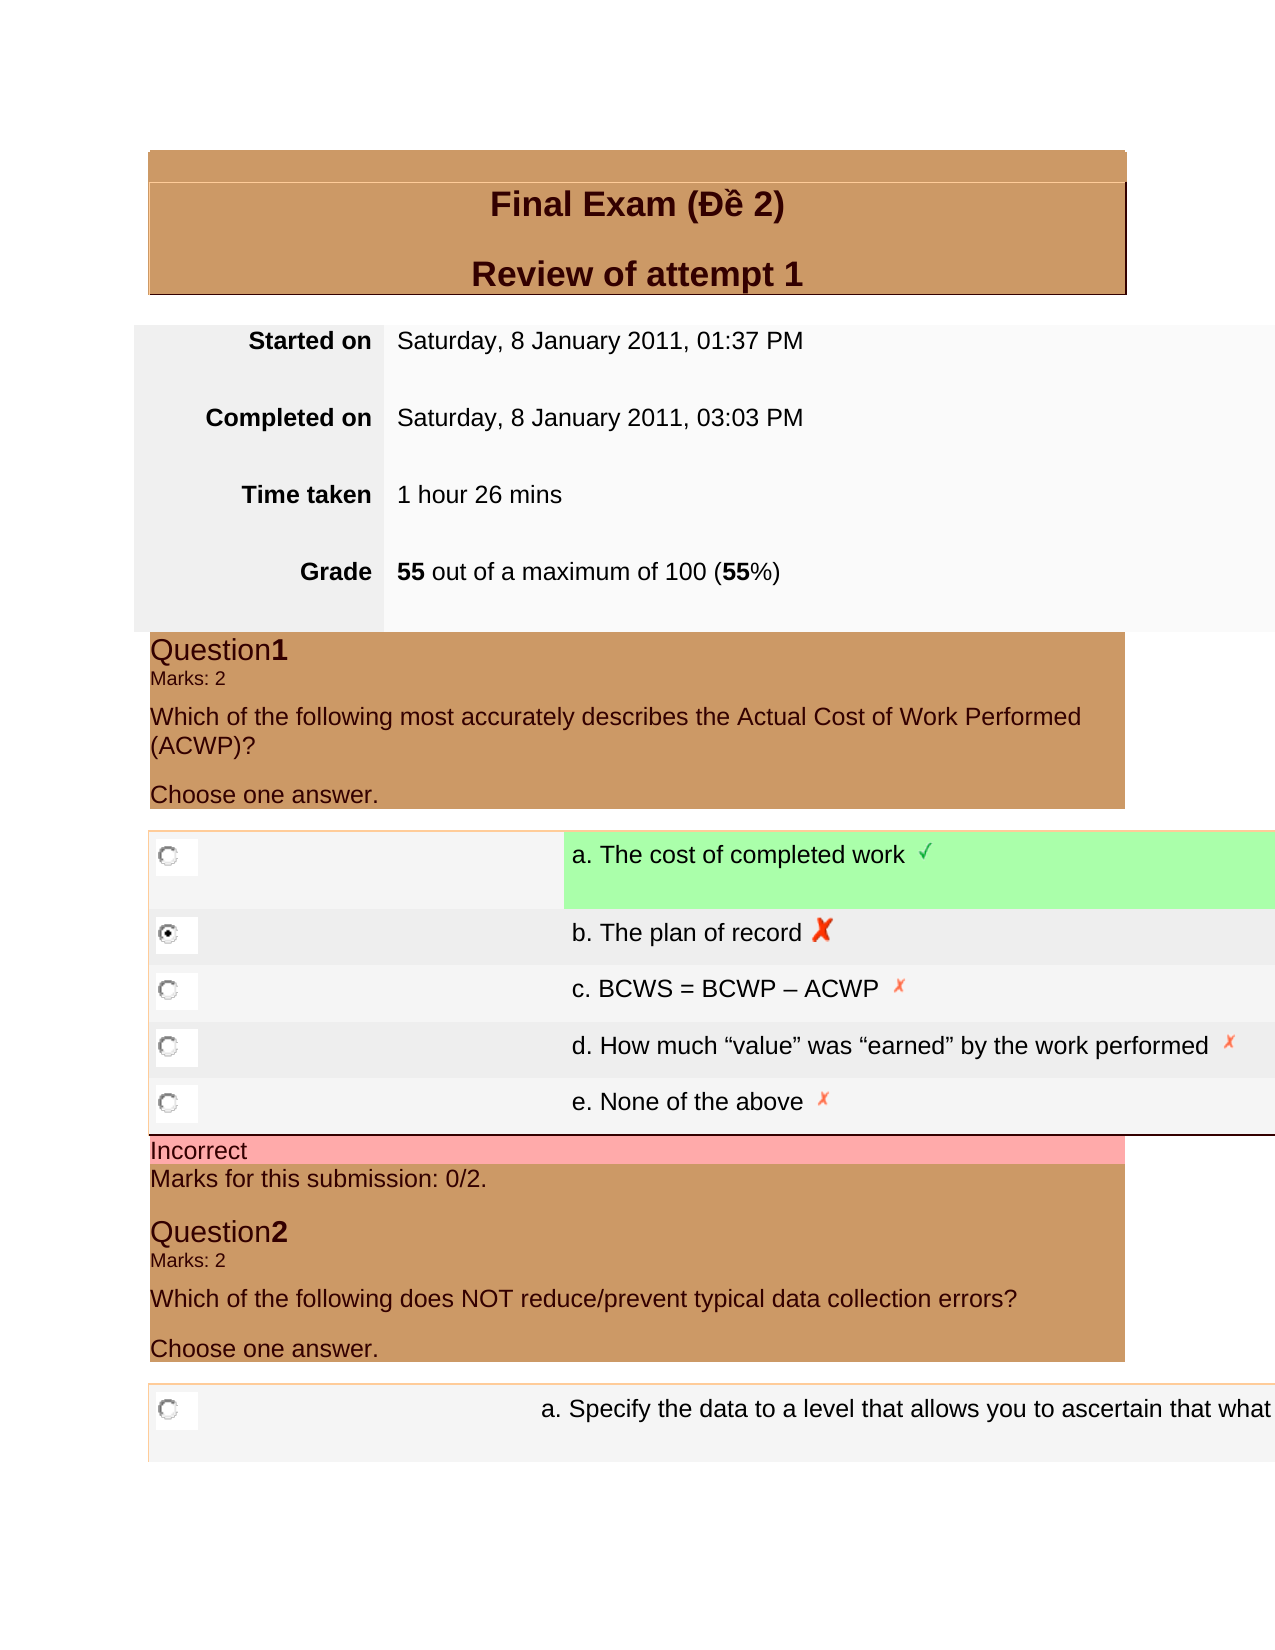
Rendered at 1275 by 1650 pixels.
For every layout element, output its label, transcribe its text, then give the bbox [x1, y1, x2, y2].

table_cell [149, 1078, 564, 1134]
text Incorrect [150, 1136, 1125, 1164]
table_cell Grade [134, 555, 384, 632]
table_cell [149, 1022, 564, 1078]
picture [886, 972, 912, 998]
text Final Exam (Đề 2) [150, 183, 1125, 224]
table_cell 1 hour 26 mins [384, 478, 1275, 555]
table_header [149, 1385, 533, 1462]
text Marks: 2 [150, 667, 1125, 689]
table_cell b. The plan of record [564, 909, 1275, 965]
table_cell [149, 965, 564, 1022]
table_header Started on [134, 325, 384, 401]
text Marks for this submission: 0/2. [150, 1164, 1125, 1193]
table_header a. Specify the data to a level that allows you to ascertain that what you collect is correct. [533, 1385, 1275, 1462]
text Choose one answer. [150, 1333, 1125, 1362]
text Which of the following does NOT reduce/prevent typical data collection errors? [150, 1284, 1125, 1313]
picture [912, 838, 938, 864]
table_cell Completed on [134, 401, 384, 478]
picture [1216, 1029, 1242, 1054]
text Which of the following most accurately describes the Actual Cost of Work Performed (ACWP)? [150, 702, 1125, 759]
text Question1 [150, 632, 1125, 667]
text Marks: 2 [150, 1249, 1125, 1271]
text Review of attempt 1 [150, 251, 1125, 294]
table_header a. The cost of completed work [564, 832, 1275, 909]
table_cell d. How much “value” was “earned” by the work performed [564, 1022, 1275, 1078]
table_cell 55 out of a maximum of 100 (55%) [384, 555, 1275, 632]
table_header Saturday, 8 January 2011, 01:37 PM [384, 325, 1275, 401]
table_cell Time taken [134, 478, 384, 555]
table_cell Saturday, 8 January 2011, 03:03 PM [384, 401, 1275, 478]
table_cell [149, 909, 564, 965]
table_cell e. None of the above [564, 1078, 1275, 1134]
text Question2 [150, 1214, 1125, 1249]
picture [810, 1085, 836, 1111]
table_header [149, 832, 564, 909]
picture [809, 916, 835, 942]
table_cell c. BCWS = BCWP – ACWP [564, 965, 1275, 1022]
text Choose one answer. [150, 780, 1125, 809]
